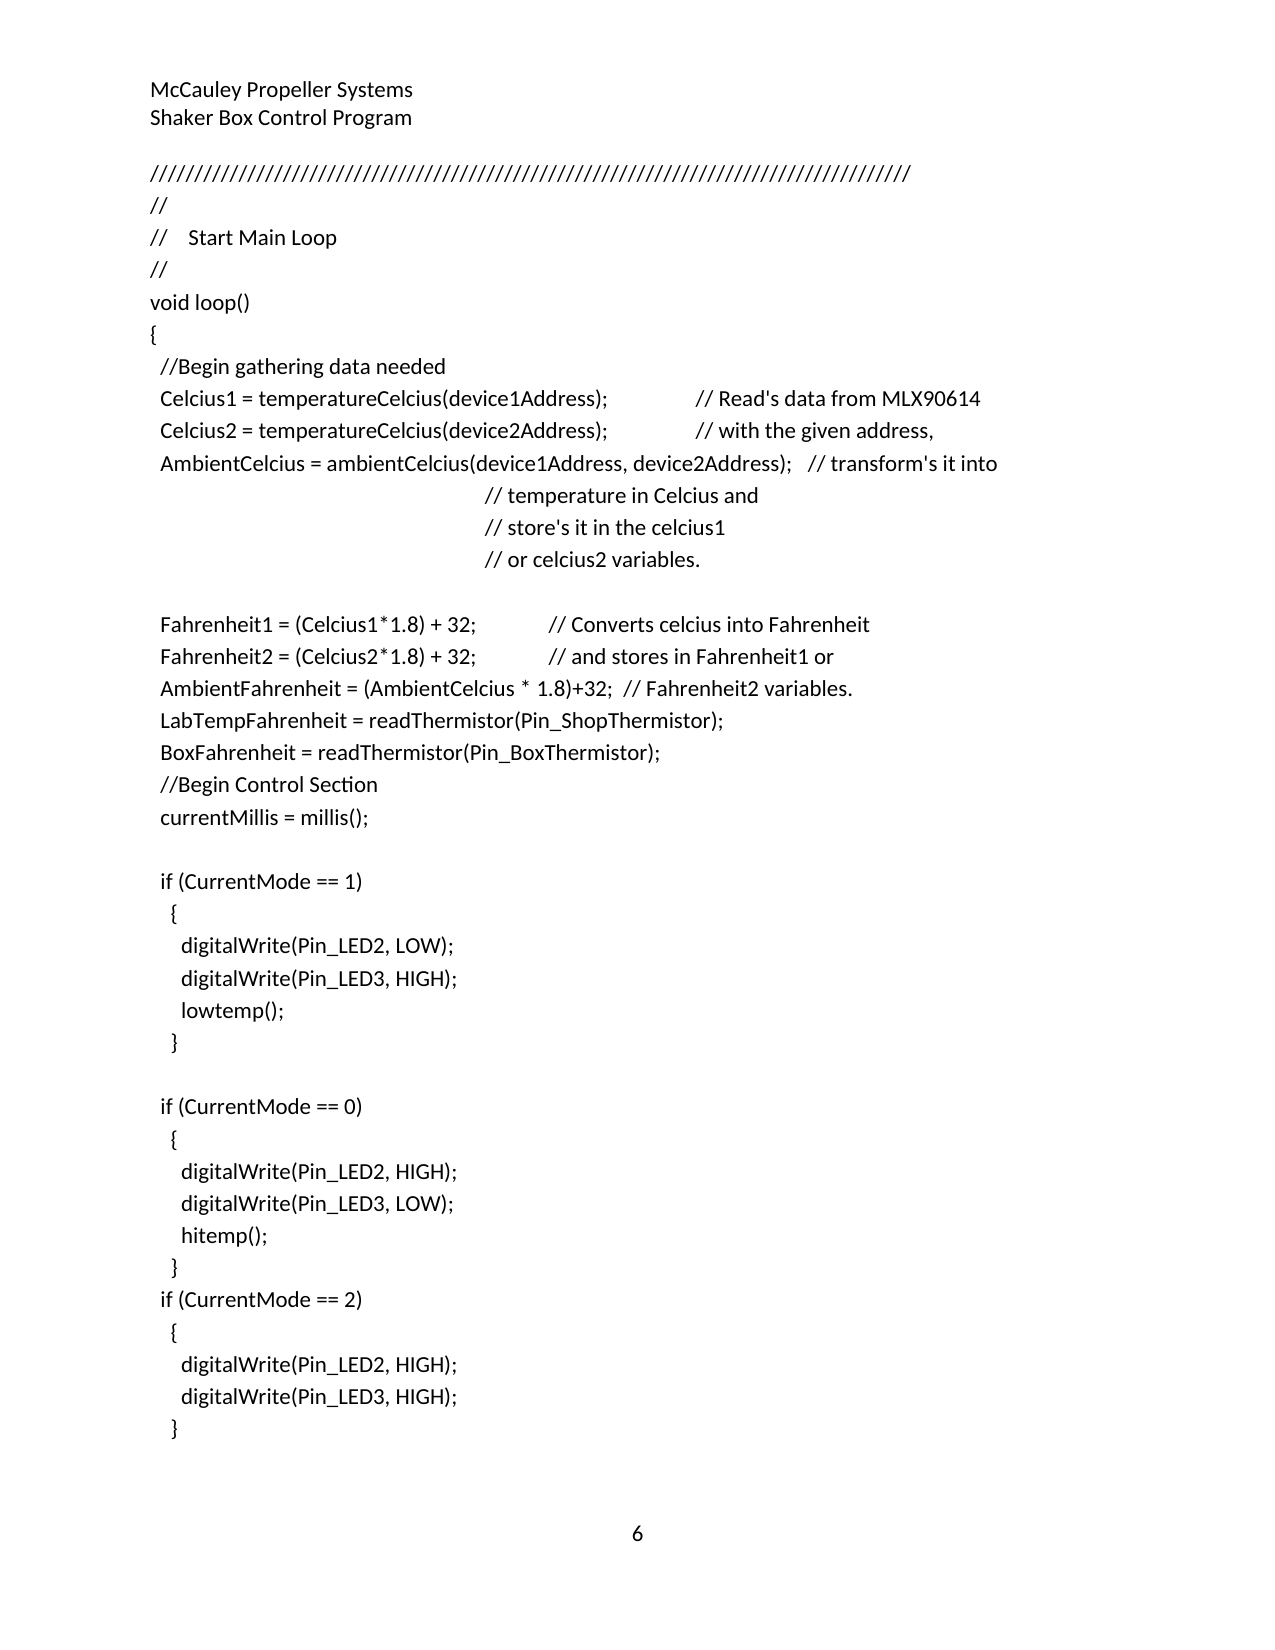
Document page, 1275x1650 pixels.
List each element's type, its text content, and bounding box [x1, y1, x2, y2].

text } [150, 1028, 1125, 1056]
text Fahrenheit2 = (Celcius2*1.8) + 32; // and stores in Fahrenheit1 or [150, 642, 1125, 670]
text // temperature in Celcius and [150, 481, 1125, 509]
text lowtemp(); [150, 996, 1125, 1024]
text //Begin Control Section [150, 771, 1125, 799]
text digitalWrite(Pin_LED3, LOW); [150, 1189, 1125, 1217]
text currentMillis = millis(); [150, 803, 1125, 831]
text digitalWrite(Pin_LED3, HIGH); [150, 1382, 1125, 1410]
text //Begin gathering data needed [150, 352, 1125, 380]
text digitalWrite(Pin_LED2, HIGH); [150, 1350, 1125, 1378]
text void loop() [150, 288, 1125, 316]
text if (CurrentMode == 1) [150, 867, 1125, 895]
text Celcius1 = temperatureCelcius(device1Address); // Read's data from MLX90614 [150, 384, 1125, 412]
text ////////////////////////////////////////////////////////////////////////////////////// [150, 159, 1125, 187]
text } [150, 1414, 1125, 1442]
text BoxFahrenheit = readThermistor(Pin_BoxThermistor); [150, 738, 1125, 766]
text hitemp(); [150, 1221, 1125, 1249]
text { [150, 1125, 1125, 1153]
text // Start Main Loop [150, 223, 1125, 251]
text } [150, 1253, 1125, 1281]
text digitalWrite(Pin_LED2, HIGH); [150, 1157, 1125, 1185]
text // or celcius2 variables. [150, 545, 1125, 573]
text { [150, 899, 1125, 927]
text // [150, 256, 1125, 284]
text Fahrenheit1 = (Celcius1*1.8) + 32; // Converts celcius into Fahrenheit [150, 610, 1125, 638]
text AmbientFahrenheit = (AmbientCelcius * 1.8)+32; // Fahrenheit2 variables. [150, 674, 1125, 702]
text Celcius2 = temperatureCelcius(device2Address); // with the given address, [150, 417, 1125, 444]
text if (CurrentMode == 0) [150, 1092, 1125, 1121]
text digitalWrite(Pin_LED2, LOW); [150, 932, 1125, 959]
text AmbientCelcius = ambientCelcius(device1Address, device2Address); // transform's it into [150, 449, 1125, 477]
text { [150, 320, 1125, 348]
text { [150, 1318, 1125, 1346]
text // store's it in the celcius1 [150, 513, 1125, 541]
text // [150, 191, 1125, 219]
text LabTempFahrenheit = readThermistor(Pin_ShopThermistor); [150, 706, 1125, 734]
text digitalWrite(Pin_LED3, HIGH); [150, 964, 1125, 992]
text if (CurrentMode == 2) [150, 1286, 1125, 1314]
